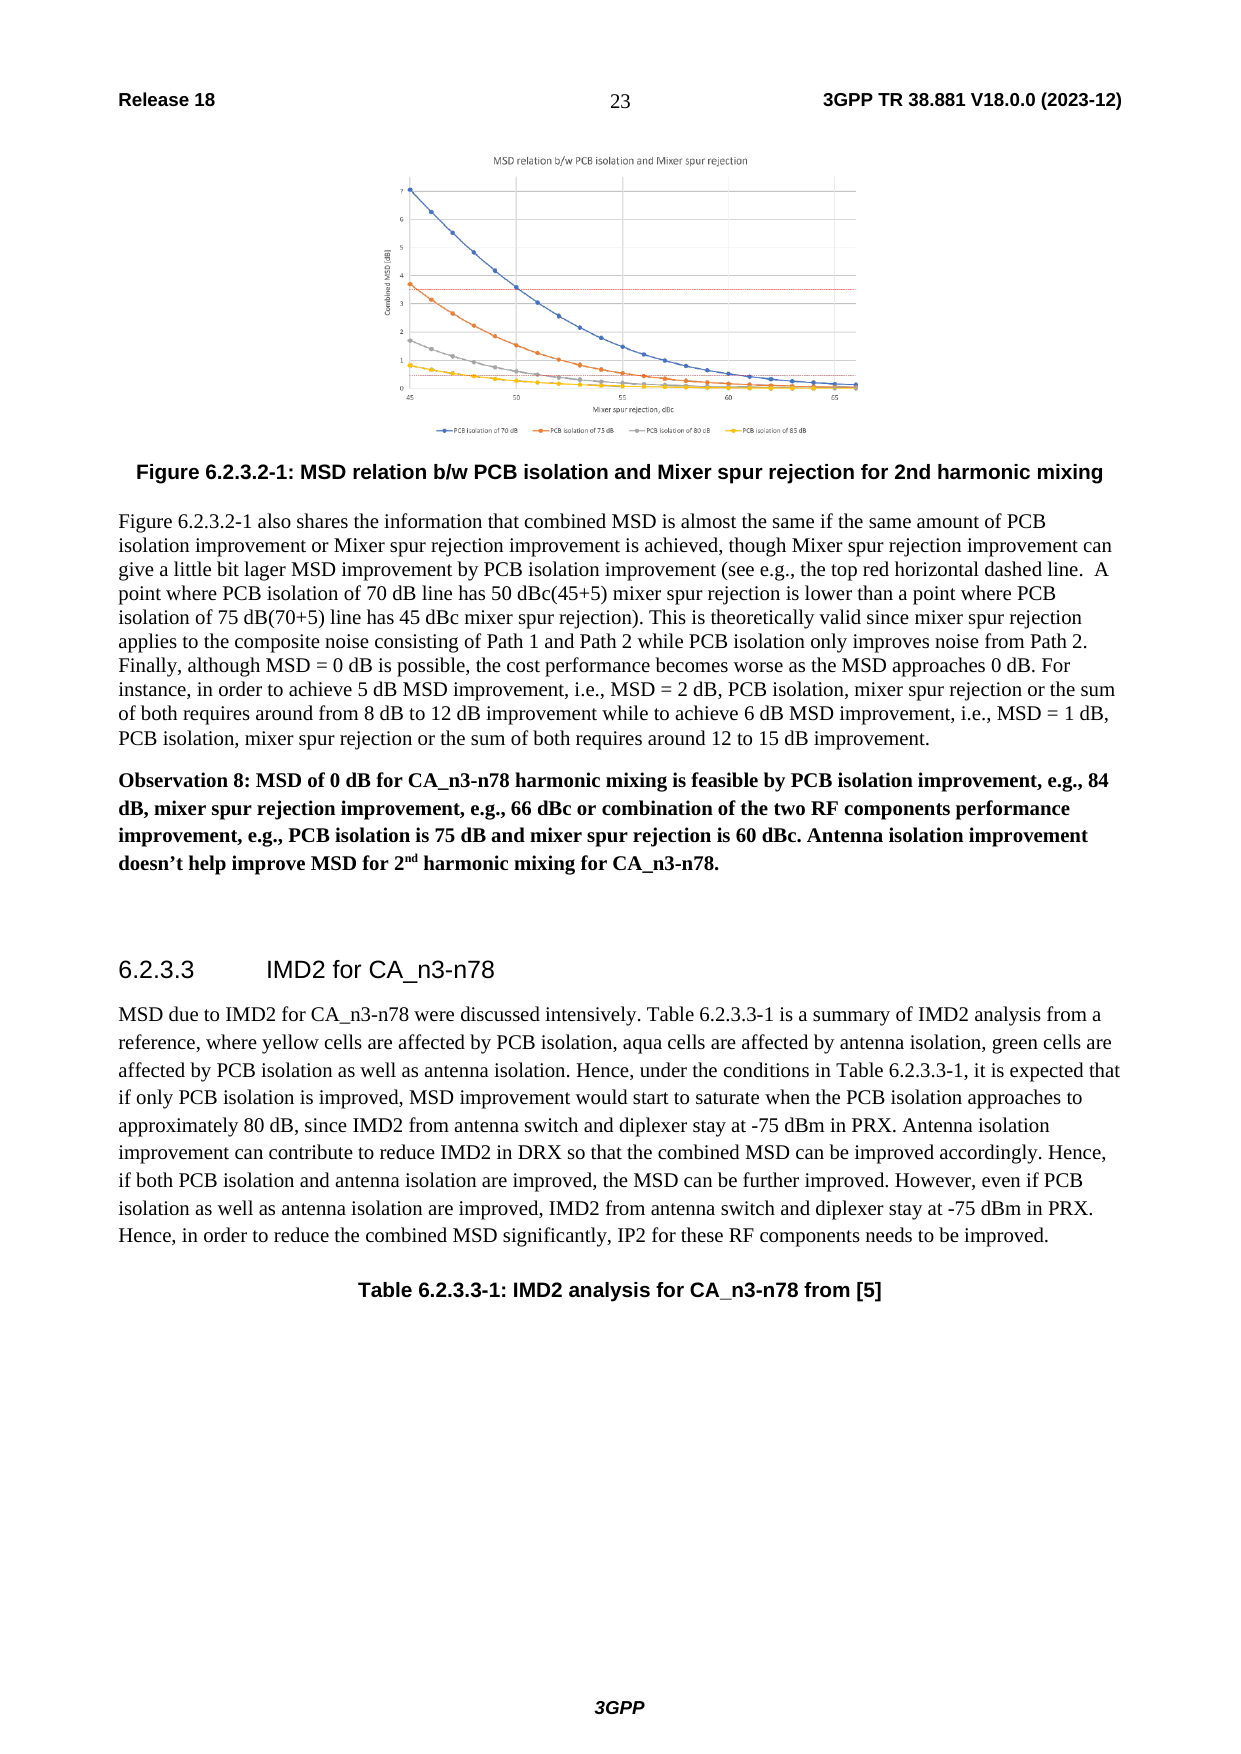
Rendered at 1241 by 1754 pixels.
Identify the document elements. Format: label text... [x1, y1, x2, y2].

text Figure 6.2.3.2-1: MSD relation b/w PCB isolation and Mixer spur rejection for 2nd harmonic mixing [118, 460, 1122, 484]
text MSD due to IMD2 for CA_n3-n78 were discussed intensively. Table 6.2.3.3-1 is a summary of IMD2 analysis from a reference, where yellow cells are affected by PCB isolation, aqua cells are affected by antenna isolation, green cells are affected by PCB isolation as well as antenna isolation. Hence, under the conditions in Table 6.2.3.3-1, it is expected that if only PCB isolation is improved, MSD improvement would start to saturate when the PCB isolation approaches to approximately 80 dB, since IMD2 from antenna switch and diplexer stay at -75 dBm in PRX. Antenna isolation improvement can contribute to reduce IMD2 in DRX so that the combined MSD can be improved accordingly. Hence, if both PCB isolation and antenna isolation are improved, the MSD can be further improved. However, even if PCB isolation as well as antenna isolation are improved, IMD2 from antenna switch and diplexer stay at -75 dBm in PRX. Hence, in order to reduce the combined MSD significantly, IP2 for these RF components needs to be improved. [118, 1002, 1122, 1247]
text Table 6.2.3.3-1: IMD2 analysis for CA_n3-n78 from [5] [118, 1278, 1122, 1302]
picture [372, 147, 868, 442]
text Figure 6.2.3.2-1 also shares the information that combined MSD is almost the same if the same amount of PCB isolation improvement or Mixer spur rejection improvement is achieved, though Mixer spur rejection improvement can give a little bit lager MSD improvement by PCB isolation improvement (see e.g., the top red horizontal dashed line. A point where PCB isolation of 70 dB line has 50 dBc(45+5) mixer spur rejection is lower than a point where PCB isolation of 75 dB(70+5) line has 45 dBc mixer spur rejection). This is theoretically valid since mixer spur rejection applies to the composite noise consisting of Path 1 and Path 2 while PCB isolation only improves noise from Path 2. Finally, although MSD = 0 dB is possible, the cost performance becomes worse as the MSD approaches 0 dB. For instance, in order to achieve 5 dB MSD improvement, i.e., MSD = 2 dB, PCB isolation, mixer spur rejection or the sum of both requires around from 8 dB to 12 dB improvement while to achieve 6 dB MSD improvement, i.e., MSD = 1 dB, PCB isolation, mixer spur rejection or the sum of both requires around 12 to 15 dB improvement. [118, 509, 1122, 749]
text Observation 8: MSD of 0 dB for CA_n3-n78 harmonic mixing is feasible by PCB isolation improvement, e.g., 84 dB, mixer spur rejection improvement, e.g., 66 dBc or combination of the two RF components performance improvement, e.g., PCB isolation is 75 dB and mixer spur rejection is 60 dBc. Antenna isolation improvement doesn’t help improve MSD for 2nd harmonic mixing for CA_n3-n78. [118, 768, 1122, 875]
subtitle 6.2.3.3 IMD2 for CA_n3-n78 [118, 955, 1122, 983]
